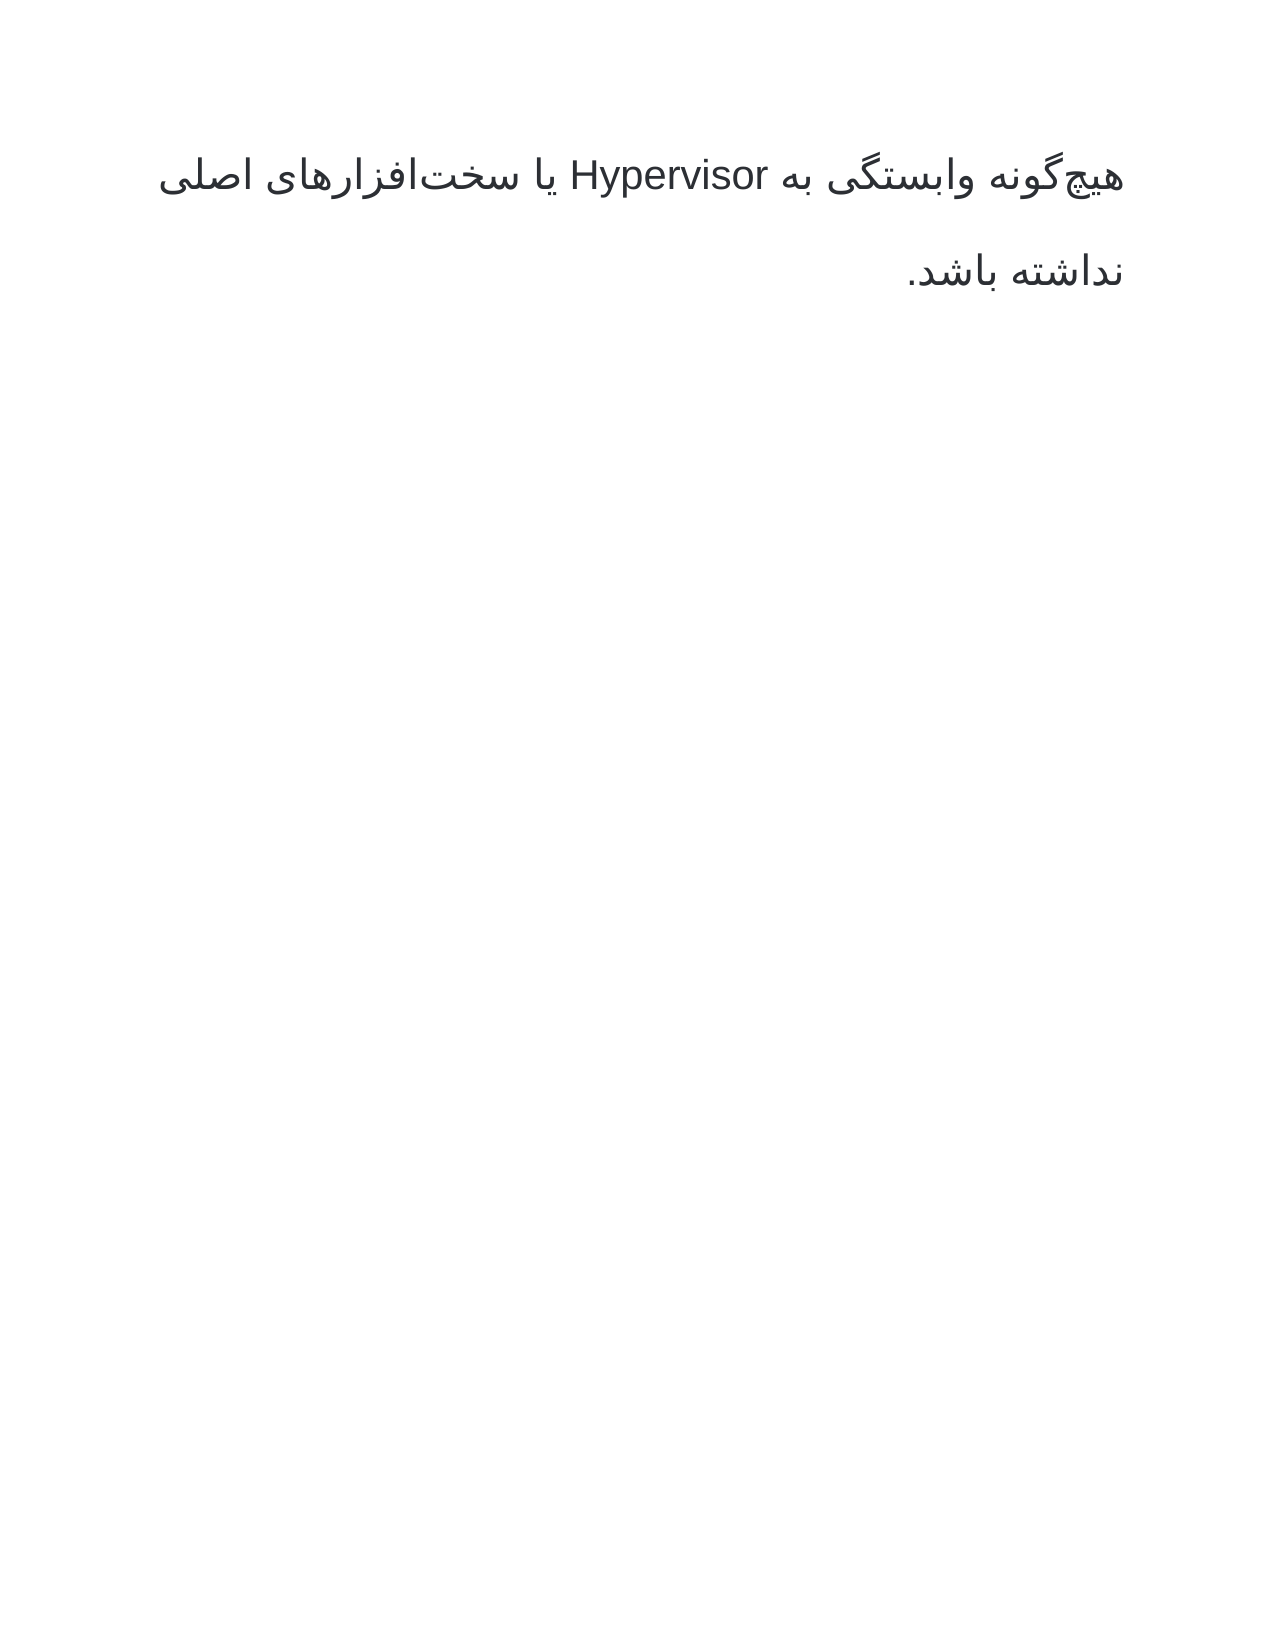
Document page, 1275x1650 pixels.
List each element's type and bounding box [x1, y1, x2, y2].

text [150, 150, 1125, 294]
